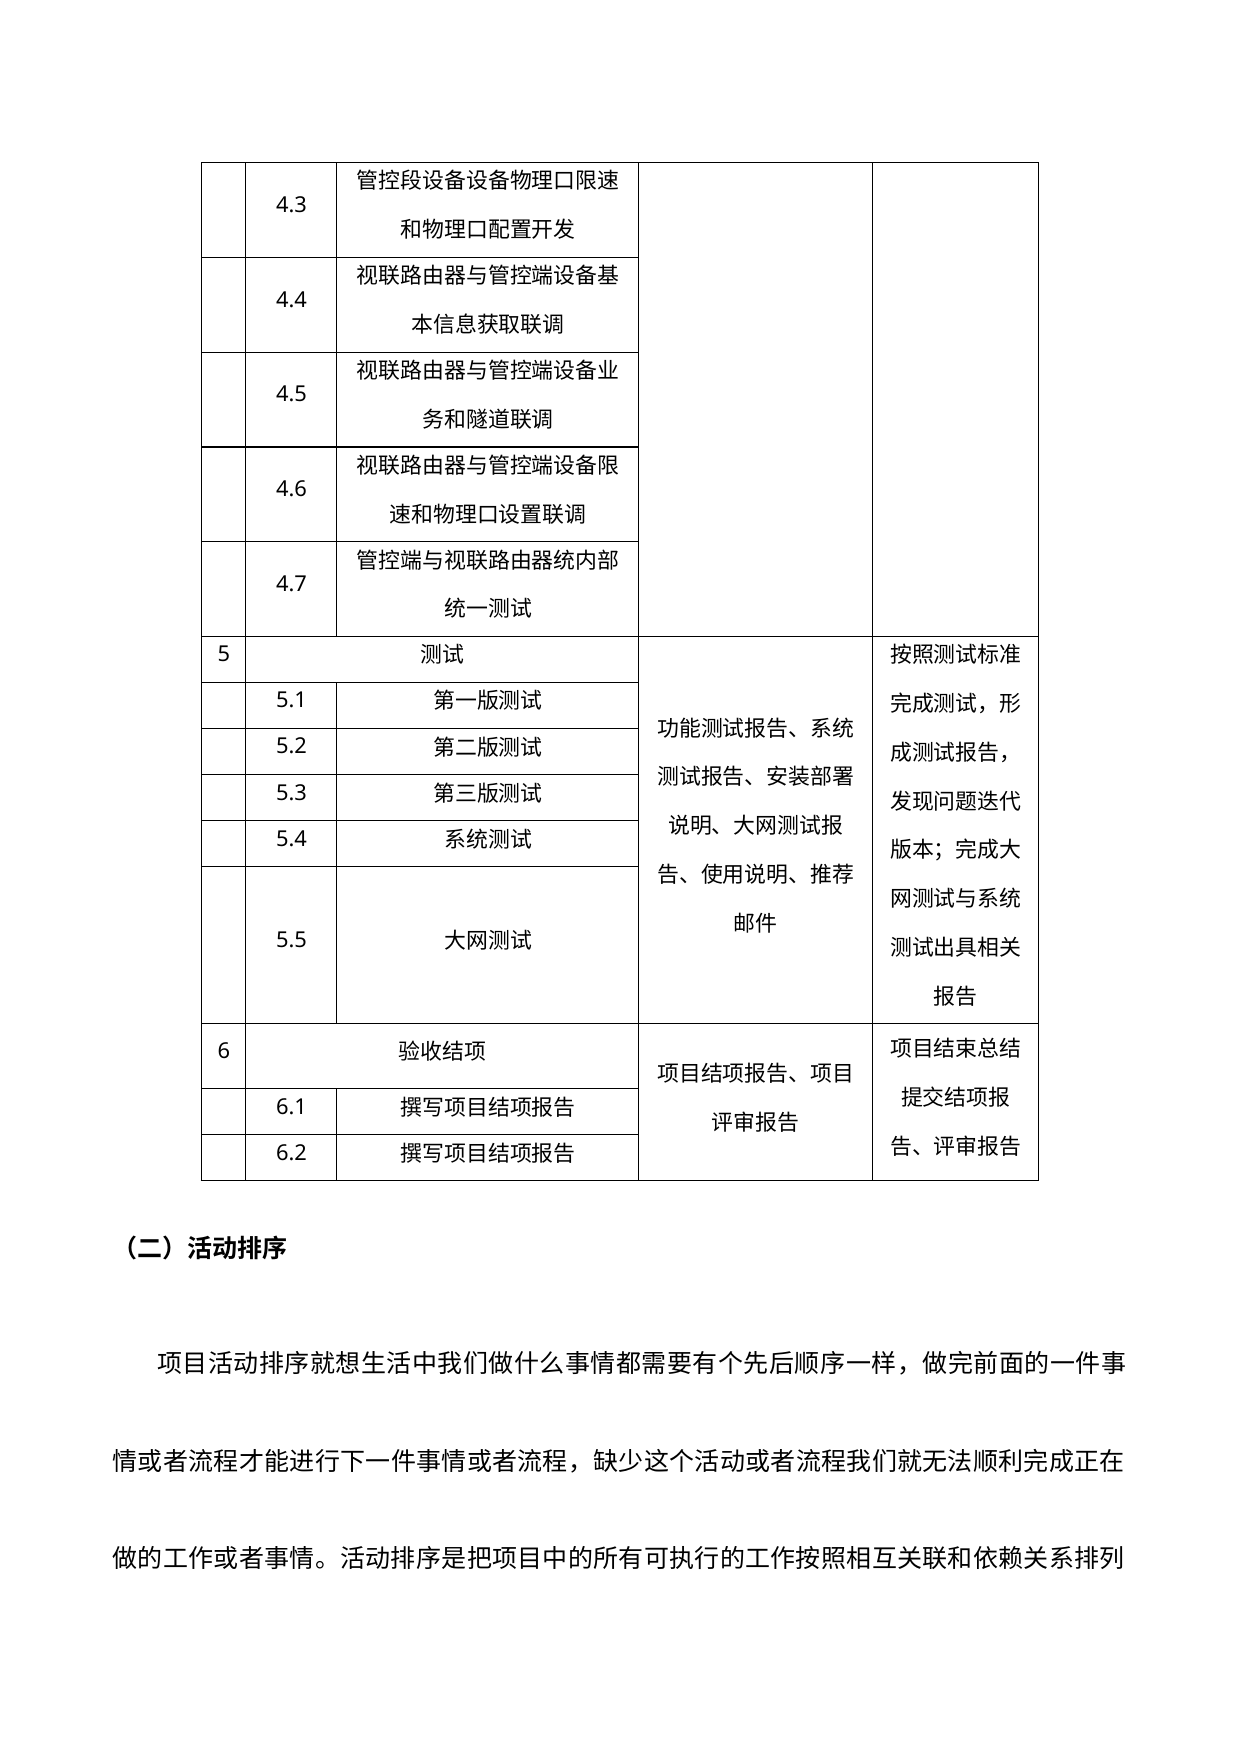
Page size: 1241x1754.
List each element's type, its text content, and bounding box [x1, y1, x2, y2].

table_cell 4.4 [246, 258, 336, 352]
table_cell 撰写项目结项报告 [337, 1135, 638, 1180]
table_cell 4.3 [246, 163, 336, 257]
table_cell 5 [202, 637, 245, 682]
table_cell 第二版测试 [337, 729, 638, 774]
table_cell 管控段设备设备物理口限速和物理口配置开发 [337, 163, 638, 257]
table_cell 第一版测试 [337, 683, 638, 728]
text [112, 1329, 1128, 1589]
table_cell 5.3 [246, 775, 336, 820]
table_cell 视联路由器与管控端设备基本信息获取联调 [337, 258, 638, 352]
table_cell [202, 163, 245, 257]
table_cell 5.1 [246, 683, 336, 728]
table_cell 管控端与视联路由器统内部统一测试 [337, 542, 638, 636]
table_cell 视联路由器与管控端设备限速和物理口设置联调 [337, 448, 638, 541]
table_cell 大网测试 [337, 867, 638, 1023]
table_cell 视联路由器与管控端设备业务和隧道联调 [337, 353, 638, 446]
table_cell [202, 775, 245, 820]
table_cell [202, 448, 245, 541]
table_cell 第三版测试 [337, 775, 638, 820]
table_cell 验收结项 [246, 1024, 638, 1088]
table_cell [202, 729, 245, 774]
table_cell 6 [202, 1024, 245, 1088]
table_cell 按照测试标准完成测试，形成测试报告，发现问题迭代版本；完成大网测试与系统测试出具相关报告 [873, 637, 1038, 1023]
table_cell 撰写项目结项报告 [337, 1089, 638, 1134]
table_cell 4.6 [246, 448, 336, 541]
table_cell [202, 683, 245, 728]
table_cell 5.5 [246, 867, 336, 1023]
table_cell [202, 867, 245, 1023]
table_cell [202, 542, 245, 636]
table_cell [202, 1089, 245, 1134]
subtitle （二）活动排序 [112, 1214, 1128, 1279]
table_cell 4.7 [246, 542, 336, 636]
table_cell 5.4 [246, 821, 336, 866]
table_cell [202, 353, 245, 446]
table_cell 项目结束总结提交结项报告、评审报告 [873, 1024, 1038, 1180]
table_cell [202, 821, 245, 866]
table_cell 系统测试 [337, 821, 638, 866]
table_cell 功能测试报告、系统测试报告、安装部署说明、大网测试报告、使用说明、推荐邮件 [639, 637, 872, 1023]
table_cell 4.5 [246, 353, 336, 446]
table_cell [202, 258, 245, 352]
table_cell 6.1 [246, 1089, 336, 1134]
table_cell 6.2 [246, 1135, 336, 1180]
table_cell [202, 1135, 245, 1180]
table_cell 测试 [246, 637, 638, 682]
table_cell 5.2 [246, 729, 336, 774]
table_cell 项目结项报告、项目评审报告 [639, 1024, 872, 1180]
